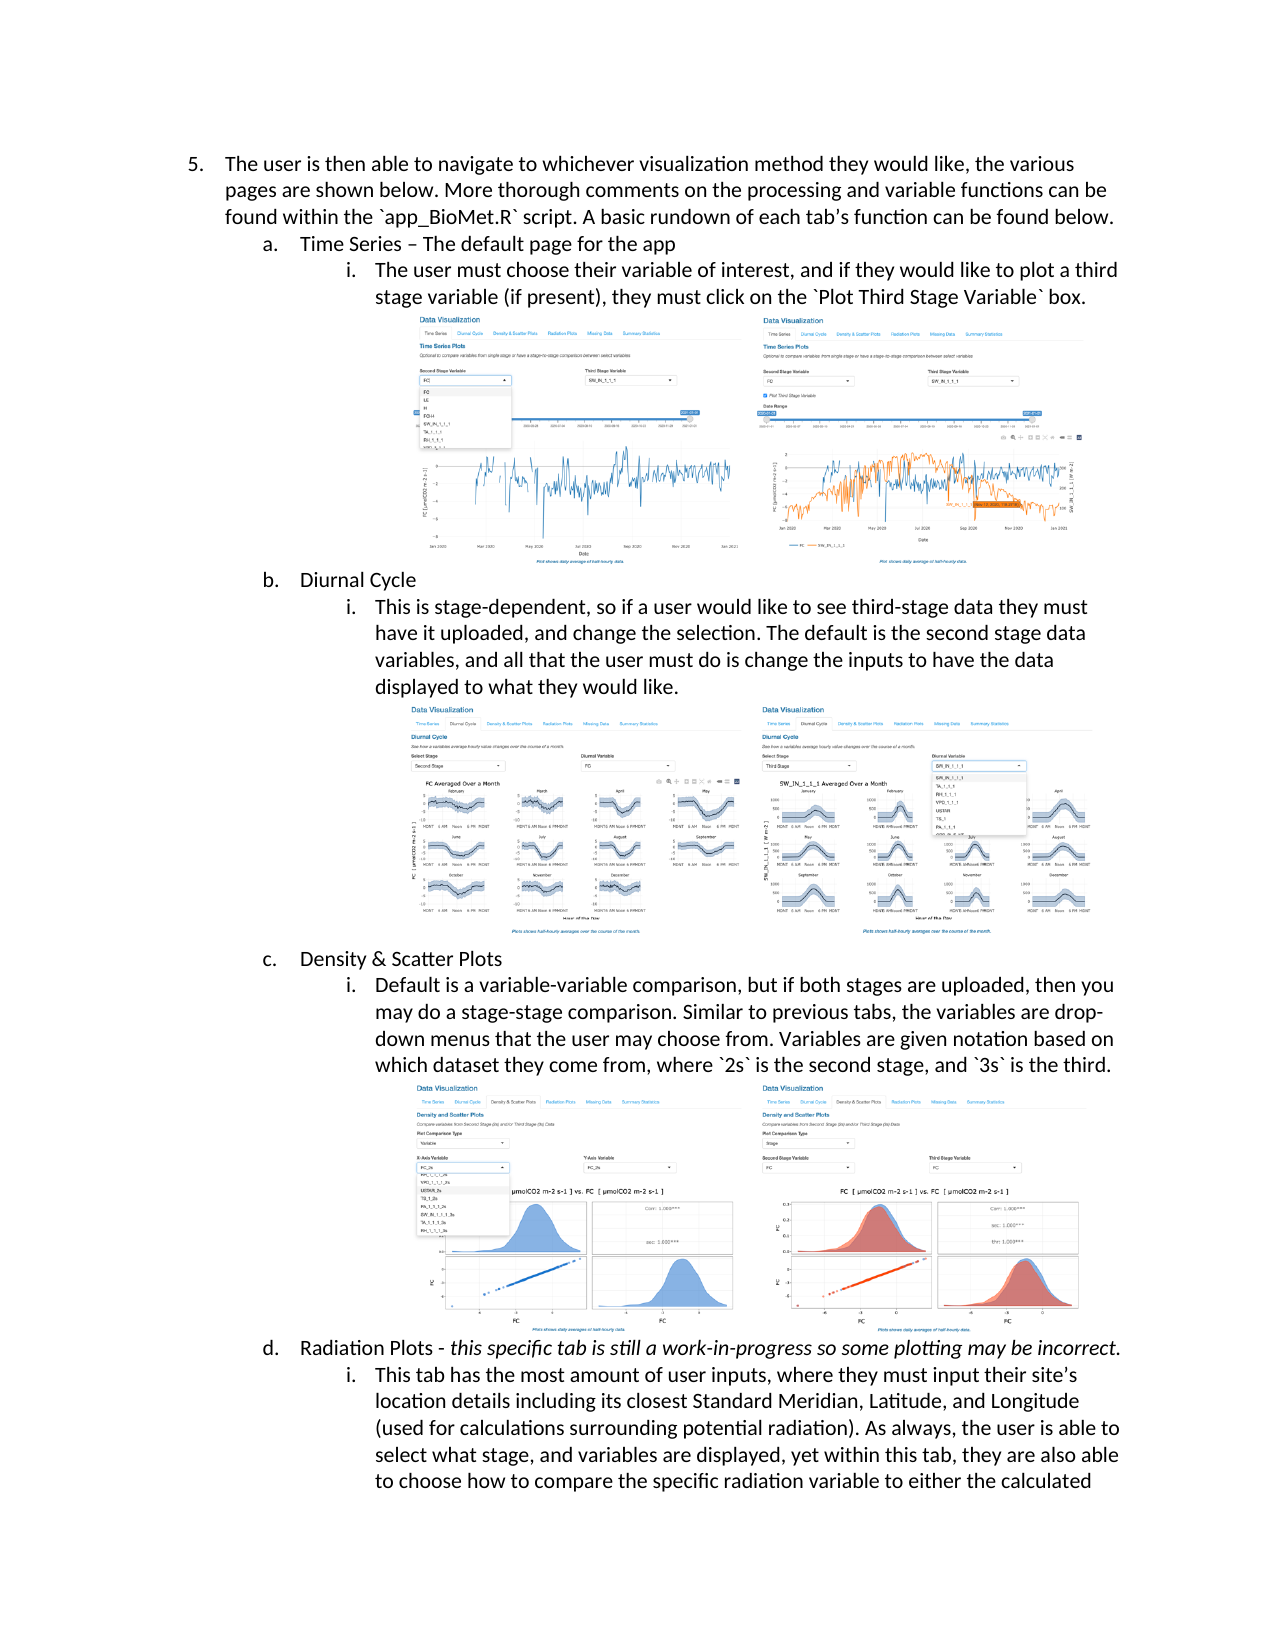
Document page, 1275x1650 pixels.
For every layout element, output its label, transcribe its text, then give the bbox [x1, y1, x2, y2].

list Time Series – The default page for the app [262, 230, 1125, 257]
picture [755, 310, 1088, 567]
list Default is a variable-variable comparison, but if both stages are uploaded, then you may do a stage-stage comparison. Similar to previous tabs, the variables are drop-down menus that the user may choose from. Variables are given notation based on which dataset they come from, where `2s` is the second stage, and `3s` is the third. [356, 971, 1125, 1078]
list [356, 1361, 1125, 1494]
list Diurnal Cycle [262, 566, 1125, 593]
list The user is then able to navigate to whichever visualization method they would like, the various pages are shown below. More thorough comments on the processing and variable functions can be found within the `app_BioMet.R` script. A basic rundown of each tab’s function can be found below. [187, 150, 1125, 230]
picture [755, 1078, 1091, 1335]
picture [403, 699, 746, 945]
picture [755, 699, 1097, 945]
list The user must choose their variable of interest, and if they would like to plot a third stage variable (if present), they must click on the `Plot Third Stage Variable` box. [356, 257, 1125, 310]
list Radiation Plots - this specific tab is still a work-in-progress so some plotting may be incorrect. [262, 1334, 1125, 1361]
list This is stage-dependent, so if a user would like to see third-stage data they must have it uploaded, and change the selection. The default is the second stage data variables, and all that the user must do is change the inputs to have the data displayed to what they would like. [356, 593, 1125, 699]
list Density & Scatter Plots [262, 945, 1125, 971]
picture [412, 310, 746, 567]
picture [409, 1078, 745, 1335]
